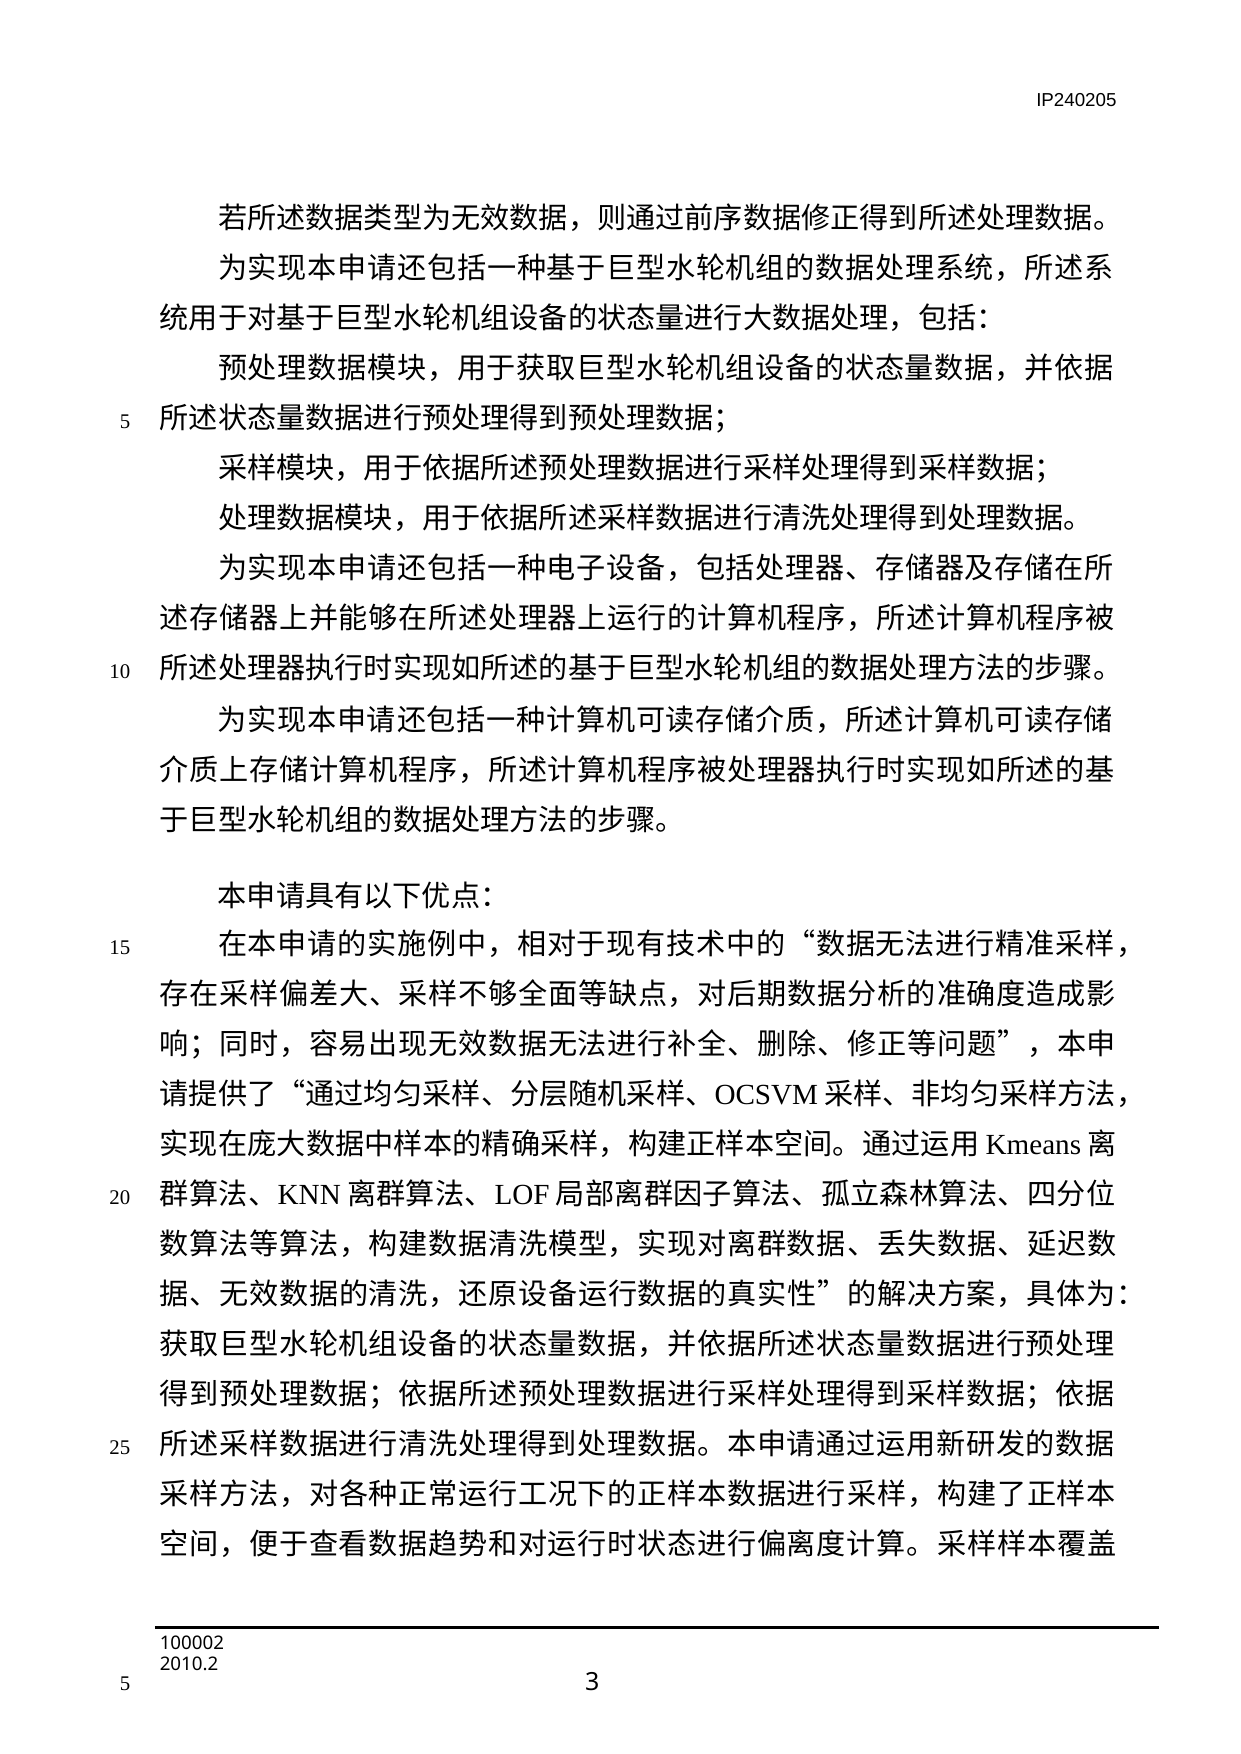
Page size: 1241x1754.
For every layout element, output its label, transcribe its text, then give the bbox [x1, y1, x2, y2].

text 为实现本申请还包括一种计算机可读存储介质，所述计算机可读存储介质上存储计算机程序，所述计算机程序被处理器执行时实现如所述的基于巨型水轮机组的数据处理方法的步骤。 [159, 688, 1116, 838]
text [159, 914, 1116, 1564]
text 采样模块，用于依据所述预处理数据进行采样处理得到采样数据； [159, 438, 1116, 488]
text 为实现本申请还包括一种基于巨型水轮机组的数据处理系统，所述系统用于对基于巨型水轮机组设备的状态量进行大数据处理，包括： [159, 238, 1116, 338]
text 若所述数据类型为无效数据，则通过前序数据修正得到所述处理数据。 [159, 188, 1116, 238]
text 为实现本申请还包括一种电子设备，包括处理器、存储器及存储在所述存储器上并能够在所述处理器上运行的计算机程序，所述计算机程序被所述处理器执行时实现如所述的基于巨型水轮机组的数据处理方法的步骤。 [159, 538, 1116, 688]
text 处理数据模块，用于依据所述采样数据进行清洗处理得到处理数据。 [159, 488, 1116, 538]
text 预处理数据模块，用于获取巨型水轮机组设备的状态量数据，并依据所述状态量数据进行预处理得到预处理数据； [159, 338, 1116, 438]
text 本申请具有以下优点： [159, 864, 1116, 914]
